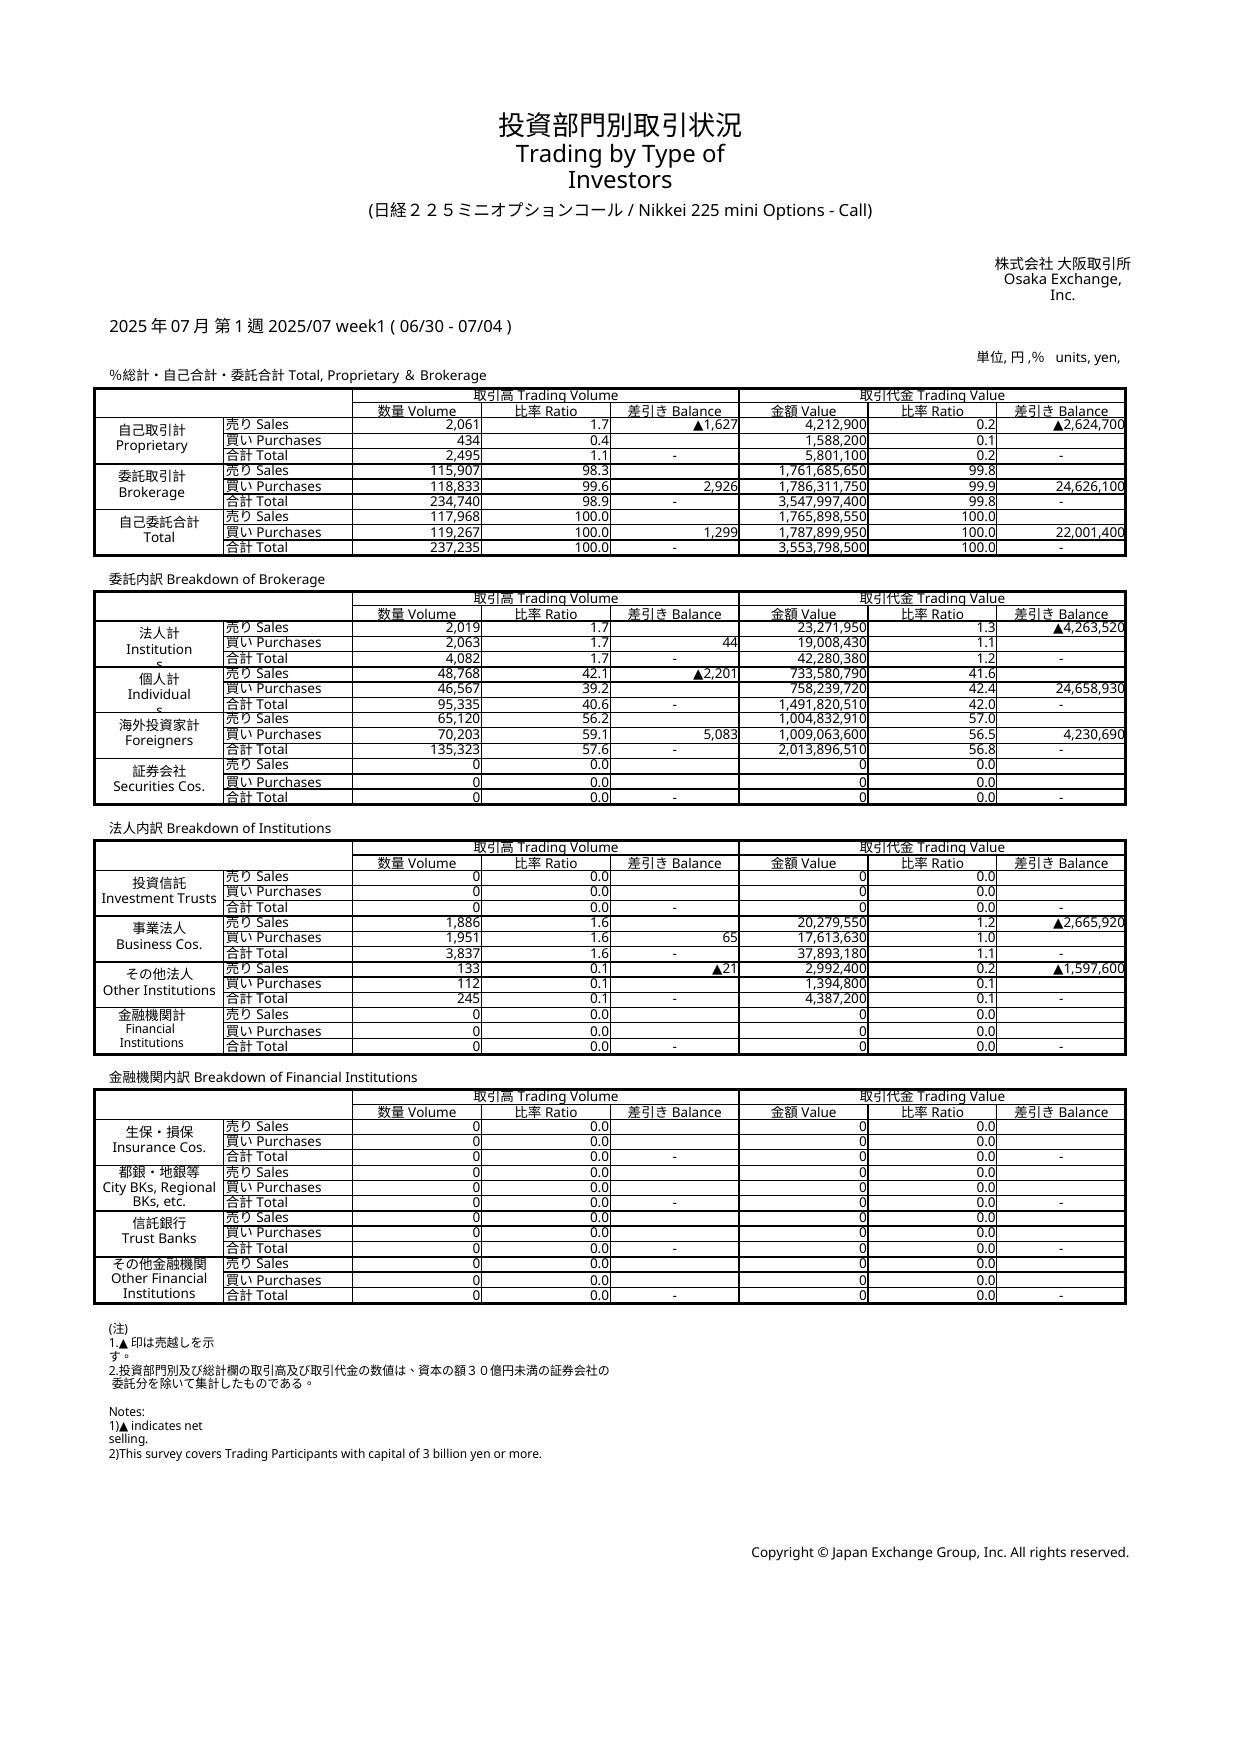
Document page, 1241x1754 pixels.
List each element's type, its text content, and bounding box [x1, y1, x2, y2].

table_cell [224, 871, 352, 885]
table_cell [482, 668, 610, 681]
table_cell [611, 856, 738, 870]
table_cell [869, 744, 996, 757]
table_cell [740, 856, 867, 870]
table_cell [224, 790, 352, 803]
text 投資部門別取引状況 Trading by Type of Investors [464, 114, 776, 194]
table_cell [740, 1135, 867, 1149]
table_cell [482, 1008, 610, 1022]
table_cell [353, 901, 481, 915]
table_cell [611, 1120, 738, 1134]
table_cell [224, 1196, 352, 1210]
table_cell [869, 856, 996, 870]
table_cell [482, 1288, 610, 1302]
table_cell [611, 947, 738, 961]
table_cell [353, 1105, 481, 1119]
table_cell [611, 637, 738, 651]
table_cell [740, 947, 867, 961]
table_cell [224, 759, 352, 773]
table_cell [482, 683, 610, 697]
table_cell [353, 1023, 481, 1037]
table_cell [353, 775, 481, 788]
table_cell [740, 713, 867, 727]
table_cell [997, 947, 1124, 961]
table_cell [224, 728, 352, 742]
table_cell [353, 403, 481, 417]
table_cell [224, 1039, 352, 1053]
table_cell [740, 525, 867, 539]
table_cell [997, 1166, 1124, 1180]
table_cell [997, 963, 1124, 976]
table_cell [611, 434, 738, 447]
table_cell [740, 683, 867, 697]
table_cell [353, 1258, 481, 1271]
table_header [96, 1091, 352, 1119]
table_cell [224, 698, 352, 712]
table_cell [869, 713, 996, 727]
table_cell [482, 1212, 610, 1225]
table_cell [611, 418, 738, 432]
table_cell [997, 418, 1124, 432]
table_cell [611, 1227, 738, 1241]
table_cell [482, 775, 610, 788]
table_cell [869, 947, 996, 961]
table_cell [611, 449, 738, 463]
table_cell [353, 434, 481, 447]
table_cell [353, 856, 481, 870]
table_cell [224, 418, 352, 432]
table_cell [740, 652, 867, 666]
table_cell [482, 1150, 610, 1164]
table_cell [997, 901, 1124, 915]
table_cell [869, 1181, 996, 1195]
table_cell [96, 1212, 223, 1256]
text 2.投資部門別及び総計欄の取引高及び取引代金の数値は、資本の額３０億円未満の証券会社の 委託分を除いて集計したものである。 [108, 1364, 611, 1392]
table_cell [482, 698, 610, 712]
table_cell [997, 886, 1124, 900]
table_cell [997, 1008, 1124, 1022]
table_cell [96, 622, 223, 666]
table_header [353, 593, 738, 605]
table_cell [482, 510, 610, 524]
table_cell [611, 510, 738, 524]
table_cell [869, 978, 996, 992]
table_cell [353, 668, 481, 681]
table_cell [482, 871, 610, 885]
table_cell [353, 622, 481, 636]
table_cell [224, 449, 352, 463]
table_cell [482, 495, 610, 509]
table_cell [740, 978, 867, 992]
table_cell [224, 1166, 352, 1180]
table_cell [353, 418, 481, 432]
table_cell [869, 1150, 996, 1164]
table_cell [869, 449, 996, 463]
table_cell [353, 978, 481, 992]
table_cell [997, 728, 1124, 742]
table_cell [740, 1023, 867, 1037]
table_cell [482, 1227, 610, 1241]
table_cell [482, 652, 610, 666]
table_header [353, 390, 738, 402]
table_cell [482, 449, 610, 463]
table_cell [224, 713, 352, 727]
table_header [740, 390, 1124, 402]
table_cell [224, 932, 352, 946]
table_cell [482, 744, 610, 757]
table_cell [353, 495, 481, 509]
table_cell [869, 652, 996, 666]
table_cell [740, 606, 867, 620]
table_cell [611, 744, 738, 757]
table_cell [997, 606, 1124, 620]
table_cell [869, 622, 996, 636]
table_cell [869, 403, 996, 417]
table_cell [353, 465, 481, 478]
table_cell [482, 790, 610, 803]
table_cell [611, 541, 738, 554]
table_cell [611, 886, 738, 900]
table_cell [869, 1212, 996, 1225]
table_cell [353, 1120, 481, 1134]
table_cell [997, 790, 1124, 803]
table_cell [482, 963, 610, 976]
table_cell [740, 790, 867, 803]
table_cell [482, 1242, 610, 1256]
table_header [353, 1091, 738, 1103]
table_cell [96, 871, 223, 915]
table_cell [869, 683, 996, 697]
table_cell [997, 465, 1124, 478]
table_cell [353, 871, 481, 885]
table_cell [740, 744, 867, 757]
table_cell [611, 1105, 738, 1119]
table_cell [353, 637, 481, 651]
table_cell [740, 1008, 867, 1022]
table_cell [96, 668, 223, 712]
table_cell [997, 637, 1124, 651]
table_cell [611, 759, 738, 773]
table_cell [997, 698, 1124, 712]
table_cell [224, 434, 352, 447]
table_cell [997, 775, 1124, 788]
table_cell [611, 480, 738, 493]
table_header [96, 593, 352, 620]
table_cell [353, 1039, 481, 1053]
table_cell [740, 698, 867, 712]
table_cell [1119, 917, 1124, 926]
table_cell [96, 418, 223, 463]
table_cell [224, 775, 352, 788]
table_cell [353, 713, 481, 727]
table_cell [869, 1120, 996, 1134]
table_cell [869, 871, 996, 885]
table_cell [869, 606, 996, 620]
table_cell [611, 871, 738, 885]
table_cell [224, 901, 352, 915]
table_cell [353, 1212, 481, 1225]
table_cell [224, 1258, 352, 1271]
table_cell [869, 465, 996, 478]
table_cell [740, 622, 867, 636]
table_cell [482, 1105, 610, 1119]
text (注) 1.▲印は売越しを示す。 [108, 1323, 236, 1364]
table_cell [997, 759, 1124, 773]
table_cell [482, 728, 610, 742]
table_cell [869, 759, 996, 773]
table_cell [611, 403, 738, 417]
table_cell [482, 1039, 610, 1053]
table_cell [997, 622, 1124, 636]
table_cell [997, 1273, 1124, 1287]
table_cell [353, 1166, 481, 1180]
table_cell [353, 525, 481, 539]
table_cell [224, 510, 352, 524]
text 株式会社 大阪取引所 Osaka Exchange, Inc. [989, 257, 1136, 303]
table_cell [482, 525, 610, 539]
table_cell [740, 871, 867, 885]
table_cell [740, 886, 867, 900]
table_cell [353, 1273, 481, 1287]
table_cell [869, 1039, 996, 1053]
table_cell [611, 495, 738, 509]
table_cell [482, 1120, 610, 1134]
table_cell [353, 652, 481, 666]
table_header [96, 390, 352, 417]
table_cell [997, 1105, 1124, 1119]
text Notes: 1)▲indicates net selling. [108, 1405, 236, 1447]
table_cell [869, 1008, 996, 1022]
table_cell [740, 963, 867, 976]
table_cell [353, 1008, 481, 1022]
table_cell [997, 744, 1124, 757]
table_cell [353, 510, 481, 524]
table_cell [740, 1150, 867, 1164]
text 法人内訳 Breakdown of Institutions [109, 823, 1136, 836]
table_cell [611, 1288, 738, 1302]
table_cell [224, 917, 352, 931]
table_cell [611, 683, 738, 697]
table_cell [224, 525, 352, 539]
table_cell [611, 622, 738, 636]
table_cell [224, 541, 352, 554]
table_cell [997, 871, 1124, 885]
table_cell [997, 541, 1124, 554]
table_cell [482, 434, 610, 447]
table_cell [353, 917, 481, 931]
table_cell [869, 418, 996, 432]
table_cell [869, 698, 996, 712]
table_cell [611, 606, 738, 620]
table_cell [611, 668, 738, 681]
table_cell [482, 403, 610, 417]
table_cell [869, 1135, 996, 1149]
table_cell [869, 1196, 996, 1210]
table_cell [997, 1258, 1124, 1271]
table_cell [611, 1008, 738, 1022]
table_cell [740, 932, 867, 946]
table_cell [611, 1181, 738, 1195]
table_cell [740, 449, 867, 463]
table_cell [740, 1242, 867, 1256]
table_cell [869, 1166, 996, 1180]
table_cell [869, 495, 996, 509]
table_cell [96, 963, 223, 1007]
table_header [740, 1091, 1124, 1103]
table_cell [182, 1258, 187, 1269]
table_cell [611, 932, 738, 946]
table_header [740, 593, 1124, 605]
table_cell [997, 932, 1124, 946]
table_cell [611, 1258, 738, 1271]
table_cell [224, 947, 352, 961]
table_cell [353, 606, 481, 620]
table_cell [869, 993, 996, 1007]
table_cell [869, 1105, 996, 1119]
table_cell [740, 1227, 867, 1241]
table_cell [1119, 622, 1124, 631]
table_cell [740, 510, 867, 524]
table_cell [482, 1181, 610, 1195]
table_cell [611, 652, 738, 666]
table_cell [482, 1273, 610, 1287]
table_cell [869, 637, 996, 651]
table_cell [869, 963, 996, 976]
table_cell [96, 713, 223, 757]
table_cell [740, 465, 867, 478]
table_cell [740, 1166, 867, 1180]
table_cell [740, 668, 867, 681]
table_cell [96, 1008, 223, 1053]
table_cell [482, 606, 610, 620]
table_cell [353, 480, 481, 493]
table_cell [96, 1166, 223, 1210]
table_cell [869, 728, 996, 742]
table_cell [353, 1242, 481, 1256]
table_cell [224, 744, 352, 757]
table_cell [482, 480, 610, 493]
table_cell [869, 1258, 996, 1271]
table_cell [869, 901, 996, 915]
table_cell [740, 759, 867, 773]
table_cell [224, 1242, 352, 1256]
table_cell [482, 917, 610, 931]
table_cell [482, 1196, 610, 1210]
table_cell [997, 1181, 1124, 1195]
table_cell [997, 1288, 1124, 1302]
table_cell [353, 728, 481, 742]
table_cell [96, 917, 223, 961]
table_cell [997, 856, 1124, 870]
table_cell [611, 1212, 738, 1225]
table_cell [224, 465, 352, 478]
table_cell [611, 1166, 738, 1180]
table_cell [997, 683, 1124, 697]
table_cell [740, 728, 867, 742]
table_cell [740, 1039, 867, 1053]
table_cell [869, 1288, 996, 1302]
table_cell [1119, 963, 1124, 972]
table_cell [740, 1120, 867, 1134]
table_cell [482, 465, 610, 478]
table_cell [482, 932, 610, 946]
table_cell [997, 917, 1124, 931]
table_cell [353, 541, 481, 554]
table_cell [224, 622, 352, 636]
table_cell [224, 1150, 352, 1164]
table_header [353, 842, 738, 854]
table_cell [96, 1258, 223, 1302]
text (日経２２５ミニオプションコール / Nikkei 225 mini Options - Call) [104, 203, 1136, 220]
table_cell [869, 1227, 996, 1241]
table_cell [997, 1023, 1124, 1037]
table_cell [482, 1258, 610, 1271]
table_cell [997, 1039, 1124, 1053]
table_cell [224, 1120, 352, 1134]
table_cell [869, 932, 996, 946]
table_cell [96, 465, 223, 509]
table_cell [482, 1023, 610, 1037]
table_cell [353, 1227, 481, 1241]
text Copyright © Japan Exchange Group, Inc. All rights reserved. [104, 1547, 833, 1560]
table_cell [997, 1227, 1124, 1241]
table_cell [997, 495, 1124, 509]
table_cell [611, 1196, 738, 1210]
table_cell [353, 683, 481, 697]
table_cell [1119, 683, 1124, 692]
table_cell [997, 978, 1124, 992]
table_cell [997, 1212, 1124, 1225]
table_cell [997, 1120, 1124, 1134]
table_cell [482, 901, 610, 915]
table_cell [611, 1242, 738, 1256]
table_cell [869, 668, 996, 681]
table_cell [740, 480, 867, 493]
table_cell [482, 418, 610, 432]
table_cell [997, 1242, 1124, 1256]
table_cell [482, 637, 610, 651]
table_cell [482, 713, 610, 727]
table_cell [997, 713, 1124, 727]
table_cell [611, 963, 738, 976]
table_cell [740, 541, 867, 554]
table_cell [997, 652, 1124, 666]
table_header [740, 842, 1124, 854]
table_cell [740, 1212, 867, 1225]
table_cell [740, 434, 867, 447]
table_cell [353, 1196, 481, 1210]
text Copyright © Japan Exchange Group, Inc. All rights reserved. [833, 1547, 1129, 1560]
text 単位, 円 ,％ units, yen, ％総計・自己合計・委託合計 Total, Proprietary ＆ Brokerage [109, 349, 1136, 384]
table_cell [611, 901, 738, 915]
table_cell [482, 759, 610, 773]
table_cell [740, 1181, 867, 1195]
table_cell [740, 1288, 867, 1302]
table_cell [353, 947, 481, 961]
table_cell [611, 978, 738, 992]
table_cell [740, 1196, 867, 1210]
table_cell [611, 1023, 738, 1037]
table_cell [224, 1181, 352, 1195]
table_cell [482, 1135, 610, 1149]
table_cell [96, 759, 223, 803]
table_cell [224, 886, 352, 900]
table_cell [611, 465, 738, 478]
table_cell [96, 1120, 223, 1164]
text 2025年07月 第1週 2025/07 week1 ( 06/30 - 07/04 ) [109, 319, 1136, 336]
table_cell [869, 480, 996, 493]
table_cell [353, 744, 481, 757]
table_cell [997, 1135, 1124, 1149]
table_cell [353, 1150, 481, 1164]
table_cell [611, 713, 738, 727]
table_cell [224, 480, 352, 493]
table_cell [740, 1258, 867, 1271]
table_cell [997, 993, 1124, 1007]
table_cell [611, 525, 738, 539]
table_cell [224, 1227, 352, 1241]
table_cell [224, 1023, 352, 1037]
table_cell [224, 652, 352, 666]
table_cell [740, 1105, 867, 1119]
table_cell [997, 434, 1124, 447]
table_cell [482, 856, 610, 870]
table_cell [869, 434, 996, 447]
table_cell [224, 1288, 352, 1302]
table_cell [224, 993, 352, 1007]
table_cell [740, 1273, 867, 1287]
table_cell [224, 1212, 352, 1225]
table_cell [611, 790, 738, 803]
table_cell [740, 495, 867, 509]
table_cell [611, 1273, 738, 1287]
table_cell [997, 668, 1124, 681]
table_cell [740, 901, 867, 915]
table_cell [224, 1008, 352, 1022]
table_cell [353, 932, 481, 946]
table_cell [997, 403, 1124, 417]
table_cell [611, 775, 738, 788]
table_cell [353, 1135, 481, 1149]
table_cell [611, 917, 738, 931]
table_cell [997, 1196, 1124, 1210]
text 委託内訳 Breakdown of Brokerage [109, 573, 1136, 587]
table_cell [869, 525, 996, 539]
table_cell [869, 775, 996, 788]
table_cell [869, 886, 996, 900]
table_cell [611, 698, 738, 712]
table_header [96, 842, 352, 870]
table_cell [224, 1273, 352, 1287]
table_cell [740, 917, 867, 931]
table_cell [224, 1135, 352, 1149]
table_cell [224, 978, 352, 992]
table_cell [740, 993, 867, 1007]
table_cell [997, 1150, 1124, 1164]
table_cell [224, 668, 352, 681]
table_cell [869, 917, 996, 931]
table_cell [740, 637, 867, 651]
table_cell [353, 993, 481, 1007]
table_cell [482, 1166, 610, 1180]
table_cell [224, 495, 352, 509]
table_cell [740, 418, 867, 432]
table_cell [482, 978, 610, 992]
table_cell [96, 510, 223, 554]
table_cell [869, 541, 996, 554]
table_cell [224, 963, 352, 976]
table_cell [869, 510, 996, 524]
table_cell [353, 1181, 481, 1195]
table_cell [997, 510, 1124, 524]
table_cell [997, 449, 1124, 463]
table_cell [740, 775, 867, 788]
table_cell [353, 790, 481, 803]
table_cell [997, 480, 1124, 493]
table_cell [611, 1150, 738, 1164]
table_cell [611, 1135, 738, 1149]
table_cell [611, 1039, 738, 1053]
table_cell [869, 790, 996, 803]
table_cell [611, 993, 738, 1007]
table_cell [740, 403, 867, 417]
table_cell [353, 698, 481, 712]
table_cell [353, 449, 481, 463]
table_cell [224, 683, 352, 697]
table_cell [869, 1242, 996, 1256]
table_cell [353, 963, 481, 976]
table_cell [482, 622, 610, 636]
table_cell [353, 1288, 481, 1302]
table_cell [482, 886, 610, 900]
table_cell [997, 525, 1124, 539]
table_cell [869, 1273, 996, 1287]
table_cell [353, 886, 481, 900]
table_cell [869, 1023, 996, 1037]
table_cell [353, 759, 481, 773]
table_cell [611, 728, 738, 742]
text 金融機関内訳 Breakdown of Financial Institutions [109, 1072, 1136, 1085]
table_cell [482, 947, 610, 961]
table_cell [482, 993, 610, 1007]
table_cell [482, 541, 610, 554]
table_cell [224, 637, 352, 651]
